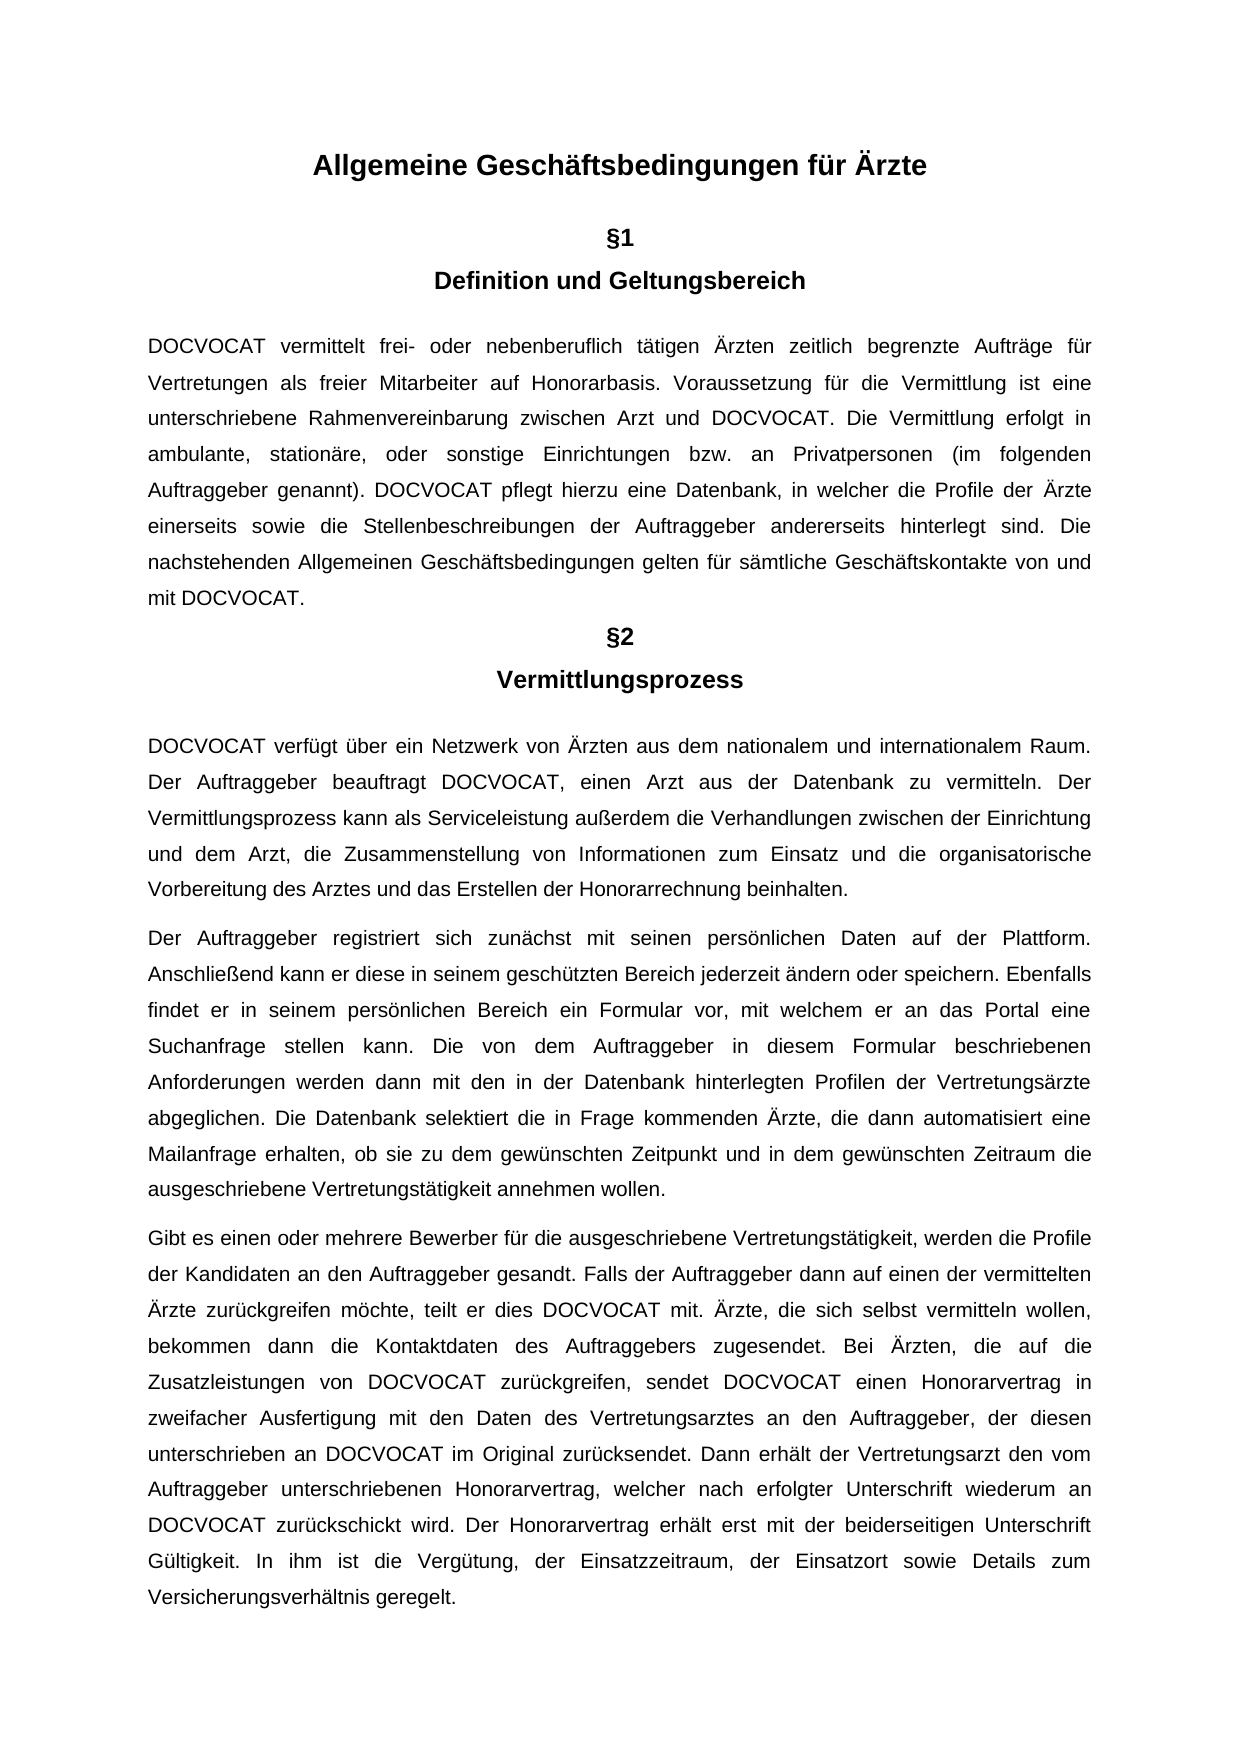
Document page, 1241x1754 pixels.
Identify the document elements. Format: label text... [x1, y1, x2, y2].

text Vermittlungsprozess [148, 665, 1093, 694]
text Der Auftraggeber registriert sich zunächst mit seinen persönlichen Daten auf der Plattform. Anschließend kann er diese in seinem geschützten Bereich jederzeit ändern oder speichern. Ebenfalls findet er in seinem persönlichen Bereich ein Formular vor, mit welchem er an das Portal eine Suchanfrage stellen kann. Die von dem Auftraggeber in diesem Formular beschriebenen Anforderungen werden dann mit den in der Datenbank hinterlegten Profilen der Vertretungsärzte abgeglichen. Die Datenbank selektiert die in Frage kommenden Ärzte, die dann automatisiert eine Mailanfrage erhalten, ob sie zu dem gewünschten Zeitpunkt und in dem gewünschten Zeitraum die ausgeschriebene Vertretungstätigkeit annehmen wollen. [148, 926, 1093, 1201]
text Gibt es einen oder mehrere Bewerber für die ausgeschriebene Vertretungstätigkeit, werden die Profile der Kandidaten an den Auftraggeber gesandt. Falls der Auftraggeber dann auf einen der vermittelten Ärzte zurückgreifen möchte, teilt er dies DOCVOCAT mit. Ärzte, die sich selbst vermitteln wollen, bekommen dann die Kontaktdaten des Auftraggebers zugesendet. Bei Ärzten, die auf die Zusatzleistungen von DOCVOCAT zurückgreifen, sendet DOCVOCAT einen Honorarvertrag in zweifacher Ausfertigung mit den Daten des Vertretungsarztes an den Auftraggeber, der diesen unterschrieben an DOCVOCAT im Original zurücksendet. Dann erhält der Vertretungsarzt den vom Auftraggeber unterschriebenen Honorarvertrag, welcher nach erfolgter Unterschrift wiederum an DOCVOCAT zurückschickt wird. Der Honorarvertrag erhält erst mit der beiderseitigen Unterschrift Gültigkeit. In ihm ist die Vergütung, der Einsatzzeitraum, der Einsatzort sowie Details zum Versicherungsverhältnis geregelt. [148, 1226, 1093, 1609]
text §2 [148, 622, 1093, 651]
text DOCVOCAT verfügt über ein Netzwerk von Ärzten aus dem nationalem und internationalem Raum. Der Auftraggeber beauftragt DOCVOCAT, einen Arzt aus der Datenbank zu vermitteln. Der Vermittlungsprozess kann als Serviceleistung außerdem die Verhandlungen zwischen der Einrichtung und dem Arzt, die Zusammenstellung von Informationen zum Einsatz und die organisatorische Vorbereitung des Arztes und das Erstellen der Honorarrechnung beinhalten. [148, 733, 1093, 901]
text Allgemeine Geschäftsbedingungen für Ärzte [148, 148, 1093, 181]
text §1 Definition und Geltungsbereich [148, 223, 1093, 295]
text DOCVOCAT vermittelt frei- oder nebenberuflich tätigen Ärzten zeitlich begrenzte Aufträge für Vertretungen als freier Mitarbeiter auf Honorarbasis. Voraussetzung für die Vermittlung ist eine unterschriebene Rahmenvereinbarung zwischen Arzt und DOCVOCAT. Die Vermittlung erfolgt in ambulante, stationäre, oder sonstige Einrichtungen bzw. an Privatpersonen (im folgenden Auftraggeber genannt). DOCVOCAT pflegt hierzu eine Datenbank, in welcher die Profile der Ärzte einerseits sowie die Stellenbeschreibungen der Auftraggeber andererseits hinterlegt sind. Die nachstehenden Allgemeinen Geschäftsbedingungen gelten für sämtliche Geschäftskontakte von und mit DOCVOCAT. [148, 334, 1093, 610]
